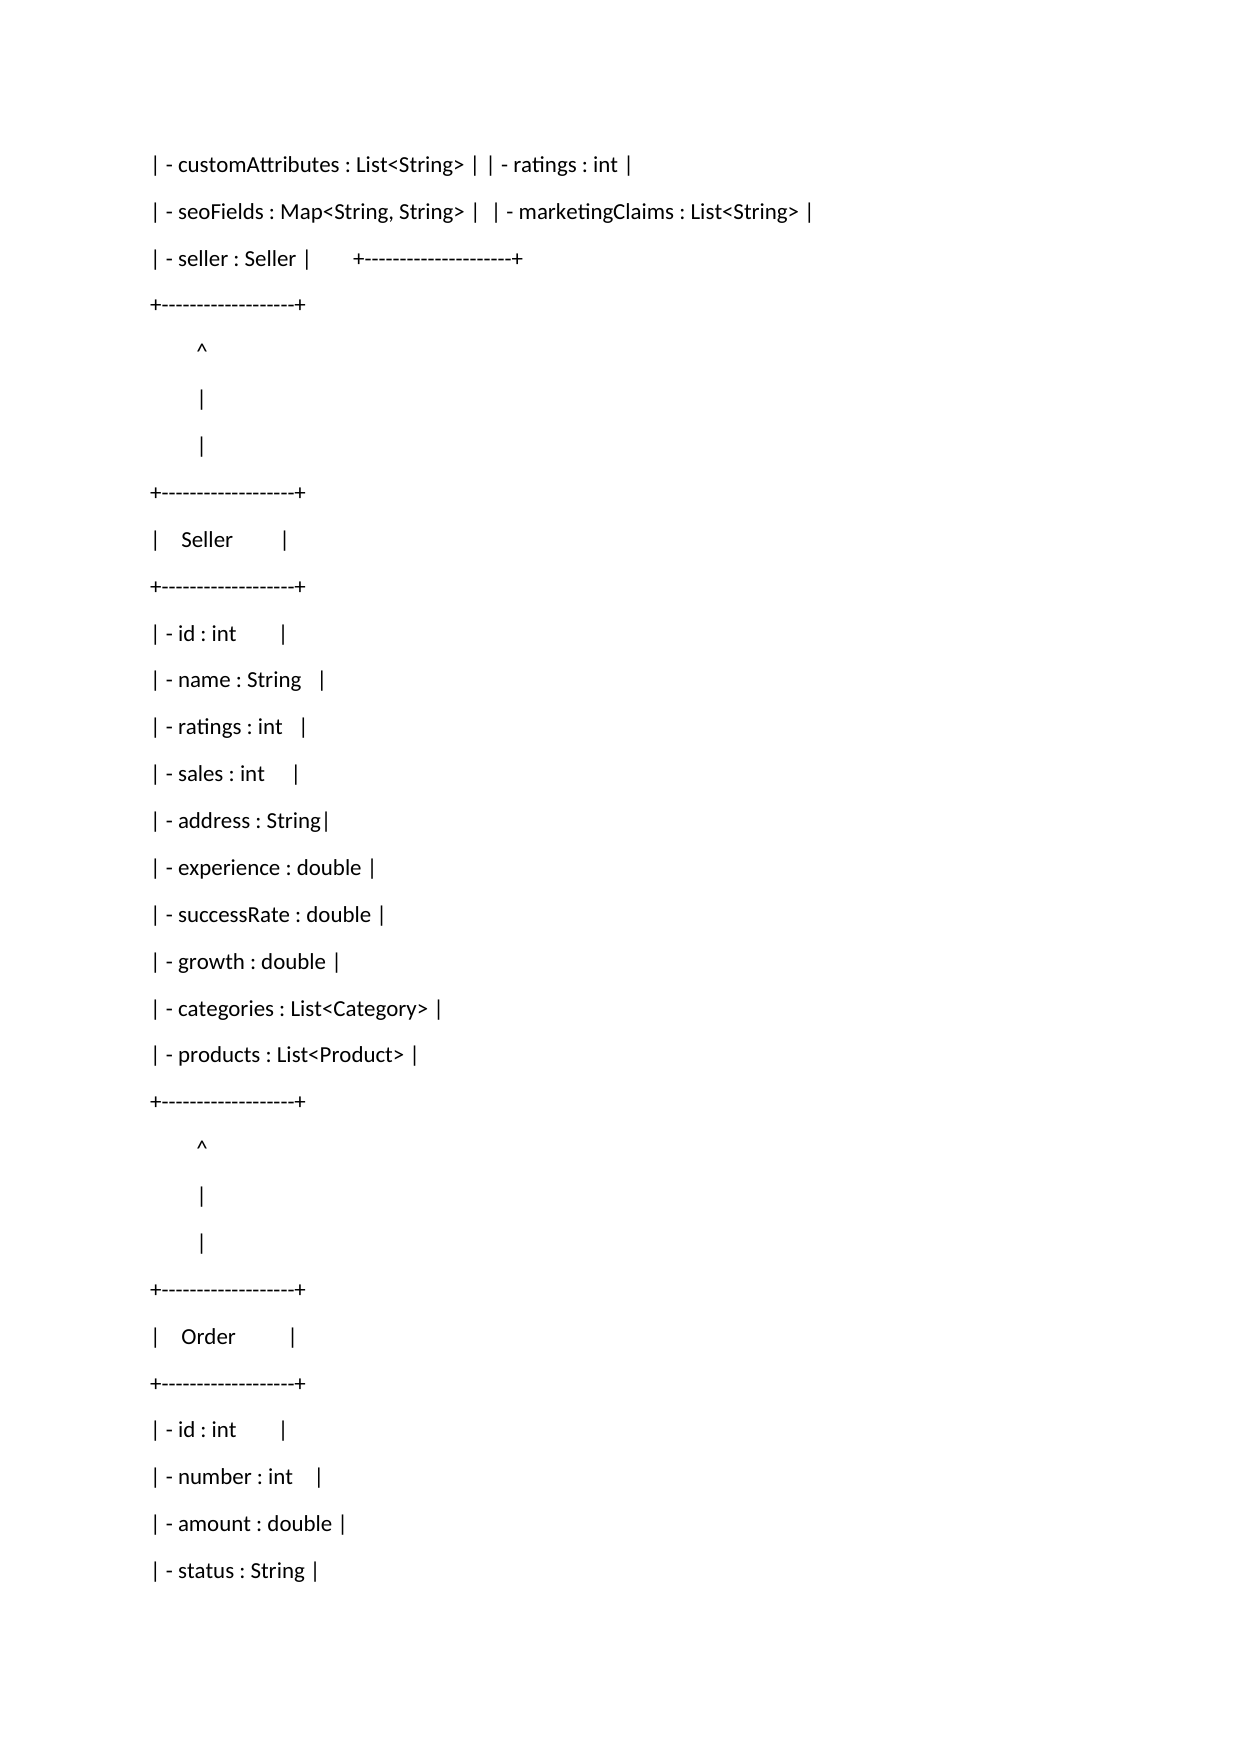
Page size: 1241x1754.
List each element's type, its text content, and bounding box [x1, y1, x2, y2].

text | - id : int | [150, 1416, 1090, 1444]
text | - successRate : double | [150, 900, 1090, 928]
text +-------------------+ [150, 478, 1090, 506]
text | - seller : Seller | +---------------------+ [150, 244, 1090, 272]
text | [150, 1181, 1090, 1209]
text | - address : String| [150, 806, 1090, 834]
text +-------------------+ [150, 572, 1090, 600]
text +-------------------+ [150, 1275, 1090, 1303]
text ^ [150, 337, 1090, 366]
text | - name : String | [150, 666, 1090, 694]
text | [150, 384, 1090, 412]
text +-------------------+ [150, 1087, 1090, 1116]
text | - growth : double | [150, 947, 1090, 975]
text | - id : int | [150, 619, 1090, 647]
text ^ [150, 1134, 1090, 1162]
text | [150, 431, 1090, 459]
text | [150, 1228, 1090, 1256]
text | Seller | [150, 525, 1090, 553]
text | - experience : double | [150, 853, 1090, 881]
text +-------------------+ [150, 1369, 1090, 1397]
text | Order | [150, 1322, 1090, 1350]
text +-------------------+ [150, 291, 1090, 319]
text | - seoFields : Map<String, String> | | - marketingClaims : List<String> | [150, 197, 1090, 225]
text | - customAttributes : List<String> | | - ratings : int | [150, 150, 1090, 178]
text | - status : String | [150, 1556, 1090, 1584]
text | - products : List<Product> | [150, 1041, 1090, 1069]
text | - number : int | [150, 1462, 1090, 1491]
text | - amount : double | [150, 1509, 1090, 1537]
text | - categories : List<Category> | [150, 994, 1090, 1022]
text | - ratings : int | [150, 712, 1090, 741]
text | - sales : int | [150, 759, 1090, 787]
